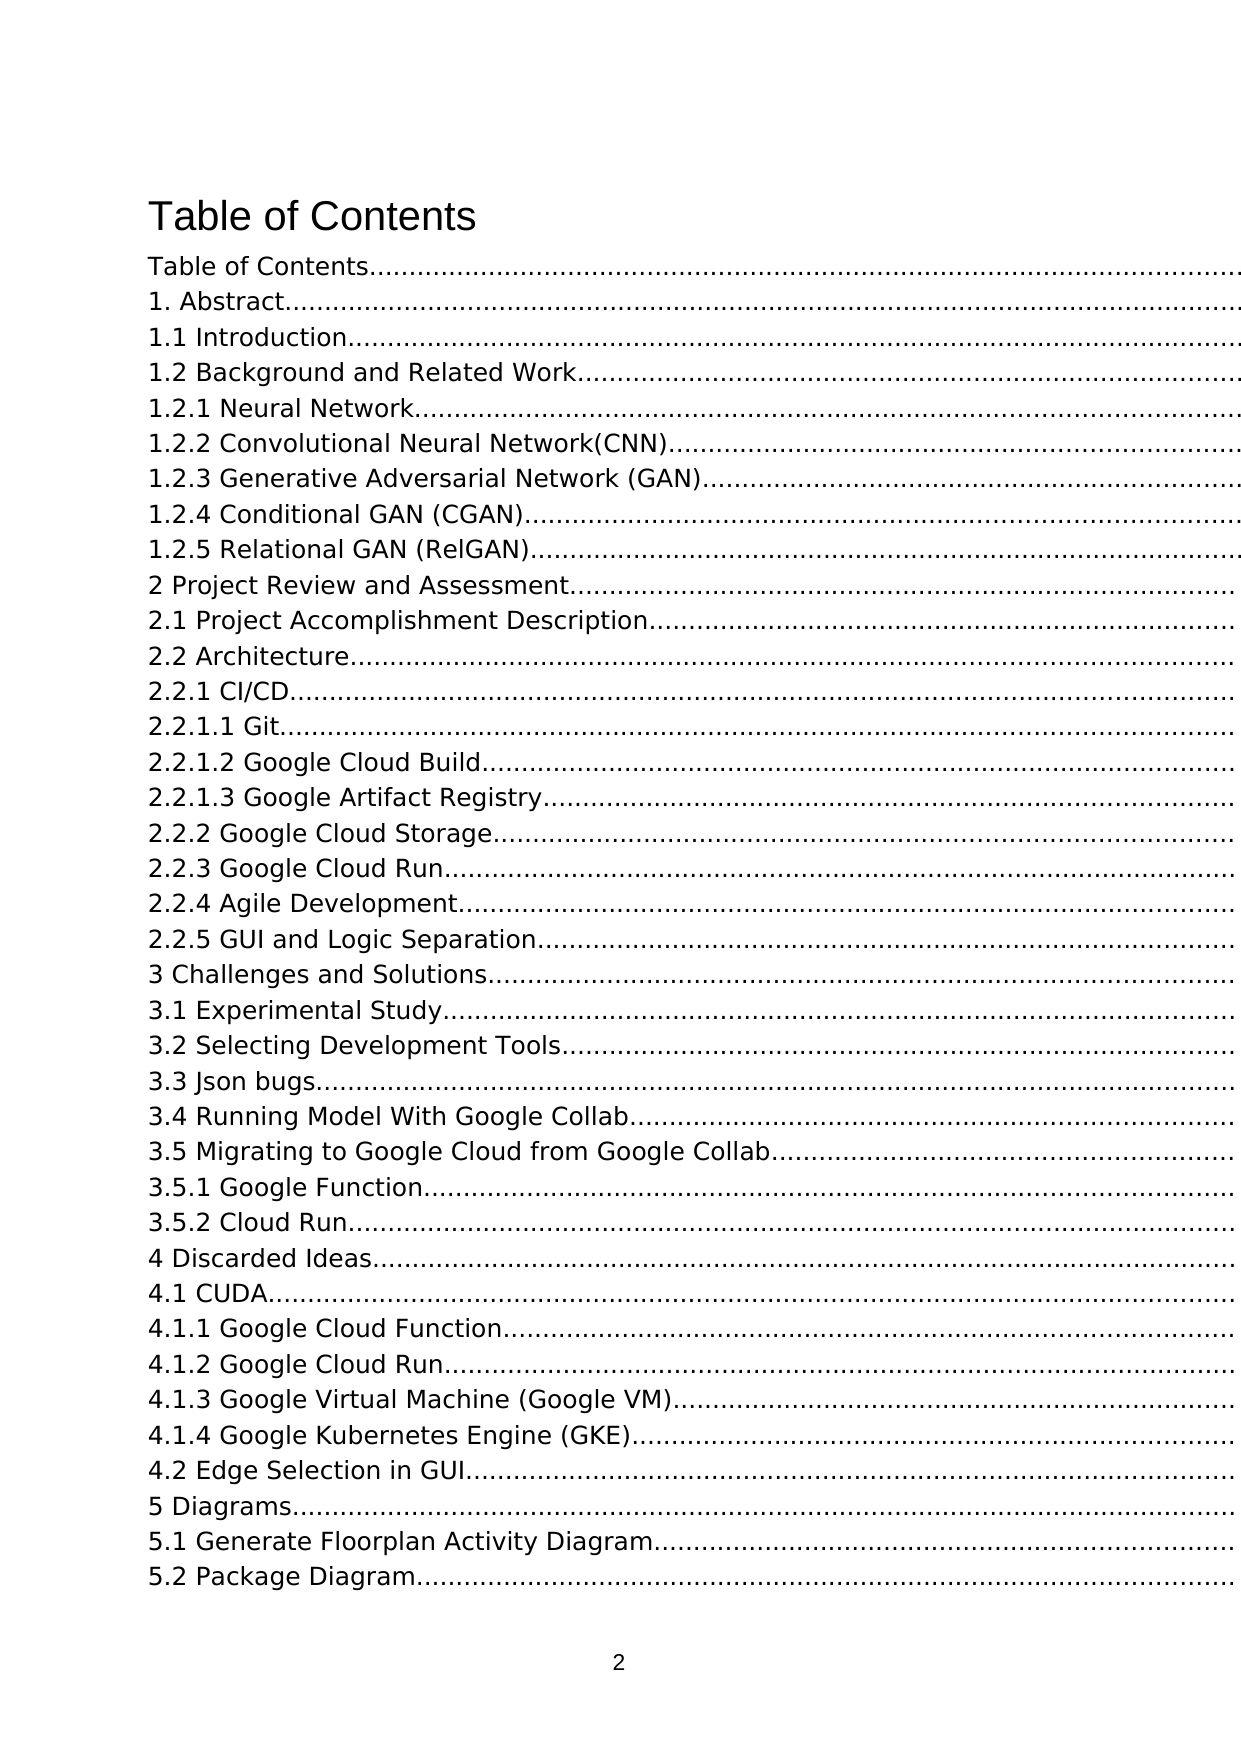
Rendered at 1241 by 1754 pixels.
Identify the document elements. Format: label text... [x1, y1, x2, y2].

subtitle Table of Contents [148, 192, 1090, 239]
